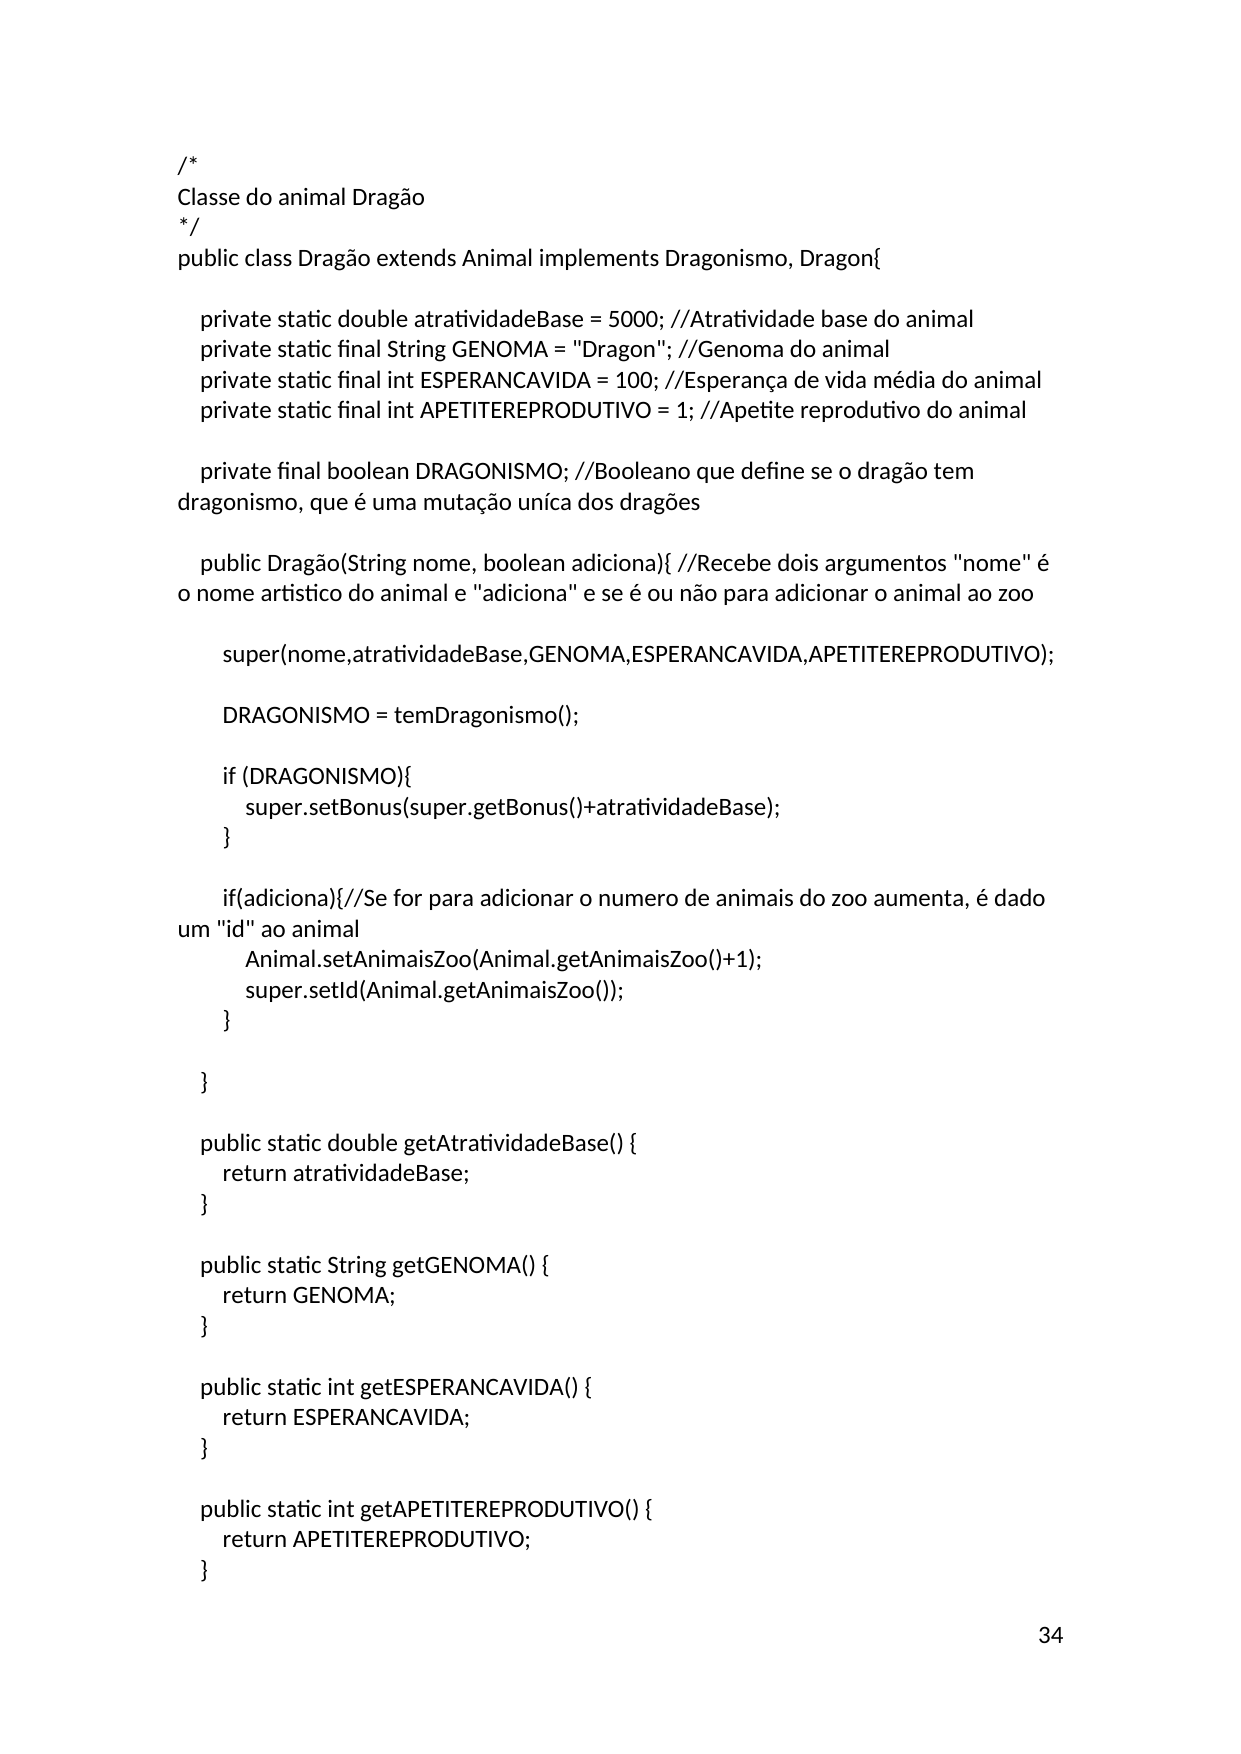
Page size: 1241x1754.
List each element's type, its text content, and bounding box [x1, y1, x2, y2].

text public static double getAtratividadeBase() { [177, 1127, 1063, 1157]
text super.setId(Animal.getAnimaisZoo()); [177, 974, 1063, 1005]
text } [177, 1005, 1063, 1035]
text private final boolean DRAGONISMO; //Booleano que define se o dragão tem dragonismo, que é uma mutação uníca dos dragões [177, 455, 1063, 516]
text if(adiciona){//Se for para adicionar o numero de animais do zoo aumenta, é dado um "id" ao animal [177, 883, 1063, 944]
text public static int getESPERANCAVIDA() { [177, 1371, 1063, 1401]
text private static final int ESPERANCAVIDA = 100; //Esperança de vida média do animal [177, 364, 1063, 394]
text private static double atratividadeBase = 5000; //Atratividade base do animal [177, 303, 1063, 333]
text /* [177, 150, 1063, 181]
text Animal.setAnimaisZoo(Animal.getAnimaisZoo()+1); [177, 944, 1063, 974]
text } [177, 1066, 1063, 1096]
text return atratividadeBase; [177, 1157, 1063, 1188]
text DRAGONISMO = temDragonismo(); [177, 699, 1063, 730]
text public Dragão(String nome, boolean adiciona){ //Recebe dois argumentos "nome" é o nome artistico do animal e "adiciona" e se é ou não para adicionar o animal ao zoo [177, 547, 1063, 608]
text super(nome,atratividadeBase,GENOMA,ESPERANCAVIDA,APETITEREPRODUTIVO); [177, 638, 1063, 669]
text } [177, 822, 1063, 852]
text */ [177, 211, 1063, 242]
text } [177, 1432, 1063, 1462]
text public static String getGENOMA() { [177, 1249, 1063, 1279]
text return GENOMA; [177, 1279, 1063, 1310]
text } [177, 1310, 1063, 1340]
text super.setBonus(super.getBonus()+atratividadeBase); [177, 791, 1063, 822]
text public static int getAPETITEREPRODUTIVO() { [177, 1493, 1063, 1523]
text private static final int APETITEREPRODUTIVO = 1; //Apetite reprodutivo do animal [177, 394, 1063, 425]
text Classe do animal Dragão [177, 181, 1063, 211]
text } [177, 1554, 1063, 1584]
text } [177, 1188, 1063, 1218]
text private static final String GENOMA = "Dragon"; //Genoma do animal [177, 333, 1063, 364]
text if (DRAGONISMO){ [177, 761, 1063, 791]
text return ESPERANCAVIDA; [177, 1401, 1063, 1432]
text return APETITEREPRODUTIVO; [177, 1523, 1063, 1554]
text public class Dragão extends Animal implements Dragonismo, Dragon{ [177, 242, 1063, 272]
